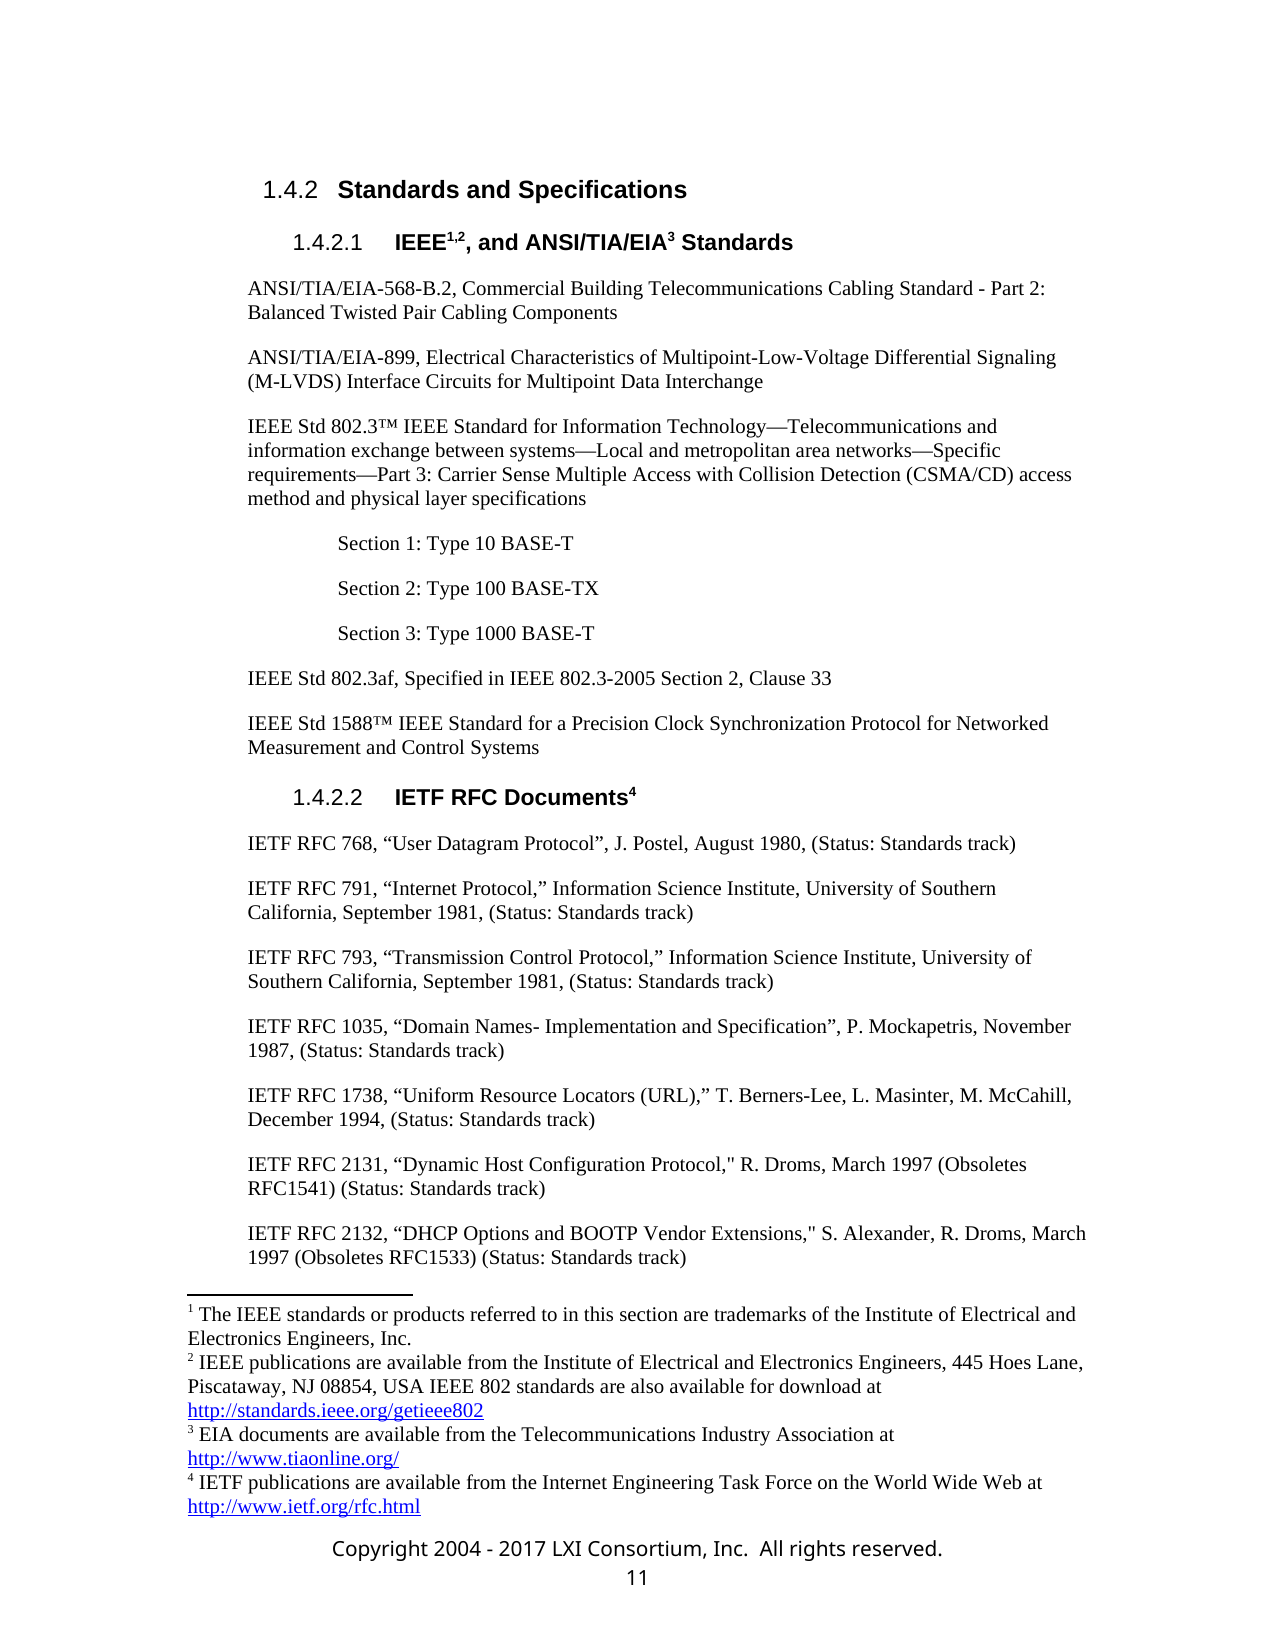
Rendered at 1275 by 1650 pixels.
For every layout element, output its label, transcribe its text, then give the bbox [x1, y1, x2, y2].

text Section 1: Type 10 BASE-T [337, 531, 1087, 555]
text IETF RFC 2131, “Dynamic Host Configuration Protocol," R. Droms, March 1997 (Obsoletes RFC1541) (Status: Standards track) [247, 1152, 1087, 1200]
text IEEE Std 802.3™ IEEE Standard for Information Technology—Telecommunications and information exchange between systems—Local and metropolitan area networks—Specific requirements—Part 3: Carrier Sense Multiple Access with Collision Detection (CSMA/CD) access method and physical layer specifications [247, 414, 1087, 510]
text ANSI/TIA/EIA-568-B.2, Commercial Building Telecommunications Cabling Standard - Part 2: Balanced Twisted Pair Cabling Components [247, 276, 1087, 324]
text IEEE Std 802.3af, Specified in IEEE 802.3-2005 Section 2, Clause 33 [247, 666, 1087, 690]
text IETF RFC 793, “Transmission Control Protocol,” Information Science Institute, University of Southern California, September 1981, (Status: Standards track) [247, 945, 1087, 993]
text Section 3: Type 1000 BASE-T [337, 621, 1087, 645]
subtitle Standards and Specifications [262, 175, 1087, 204]
text IETF RFC 2132, “DHCP Options and BOOTP Vendor Extensions," S. Alexander, R. Droms, March 1997 (Obsoletes RFC1533) (Status: Standards track) [247, 1221, 1087, 1269]
text IETF RFC 1035, “Domain Names- Implementation and Specification”, P. Mockapetris, November 1987, (Status: Standards track) [247, 1014, 1087, 1062]
text IEEE Std 1588™ IEEE Standard for a Precision Clock Synchronization Protocol for Networked Measurement and Control Systems [247, 711, 1087, 759]
text IETF RFC 791, “Internet Protocol,” Information Science Institute, University of Southern California, September 1981, (Status: Standards track) [247, 876, 1087, 924]
subtitle IETF RFC Documents [292, 784, 1087, 810]
text Section 2: Type 100 BASE-TX [337, 576, 1087, 600]
text IETF RFC 768, “User Datagram Protocol”, J. Postel, August 1980, (Status: Standards track) [247, 831, 1087, 855]
subtitle IEEE,, and ANSI/TIA/EIA Standards [292, 229, 1087, 255]
text IETF RFC 1738, “Uniform Resource Locators (URL),” T. Berners-Lee, L. Masinter, M. McCahill, December 1994, (Status: Standards track) [247, 1083, 1087, 1131]
text ANSI/TIA/EIA-899, Electrical Characteristics of Multipoint-Low-Voltage Differential Signaling (M-LVDS) Interface Circuits for Multipoint Data Interchange [247, 345, 1087, 393]
